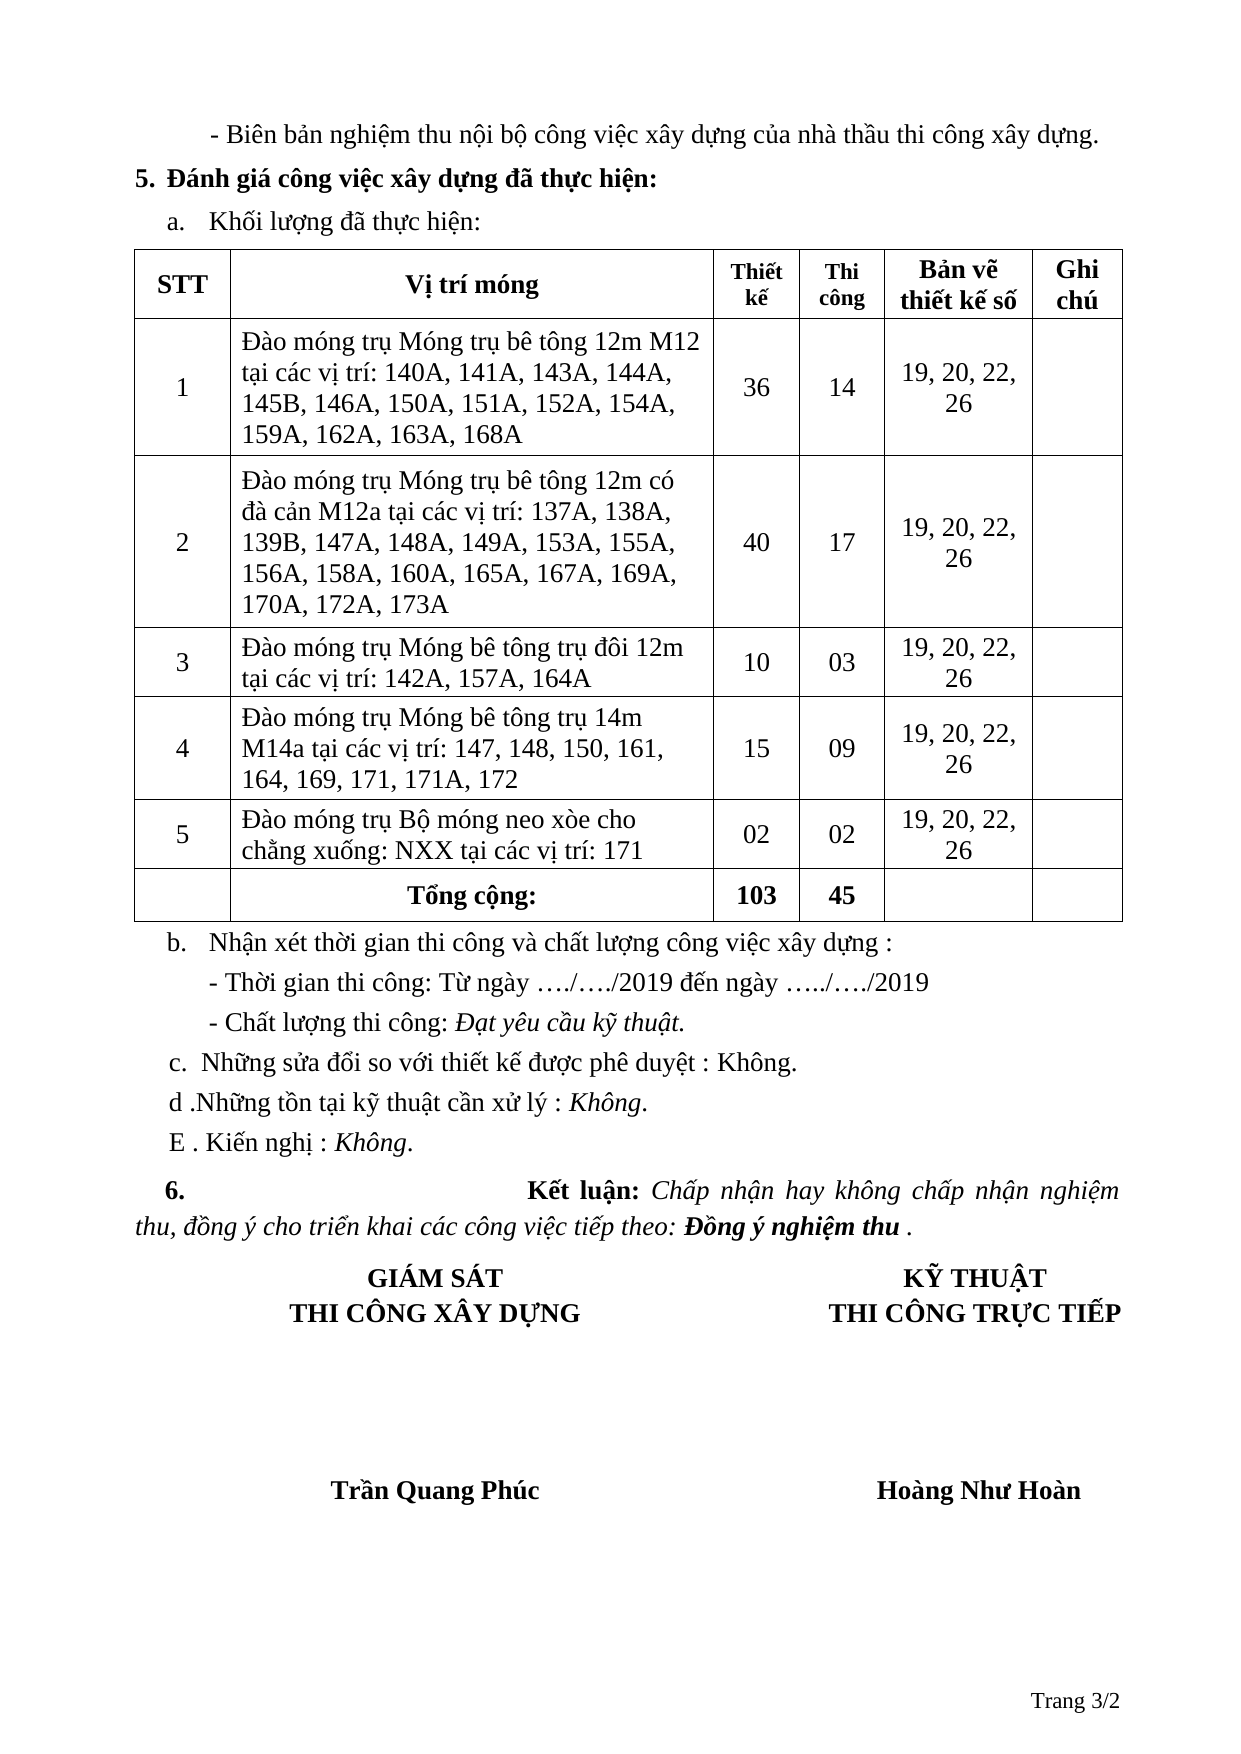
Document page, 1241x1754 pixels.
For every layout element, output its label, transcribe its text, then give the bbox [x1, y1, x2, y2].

list Đánh giá công việc xây dựng đã thực hiện: [135, 162, 1120, 193]
list Nhận xét thời gian thi công và chất lượng công việc xây dựng : [167, 926, 1120, 957]
table_cell 02 [714, 800, 799, 868]
table_header STT [135, 250, 230, 318]
table_cell [1033, 800, 1122, 868]
table_cell 19, 20, 22, 26 [885, 800, 1032, 868]
table_cell 36 [714, 319, 799, 455]
text c. Những sửa đổi so với thiết kế được phê duyệt : Không. [135, 1046, 1120, 1077]
text - Biên bản nghiệm thu nội bộ công việc xây dựng của nhà thầu thi công xây dựng. [210, 118, 1120, 149]
table_cell 17 [800, 456, 884, 627]
table_header Vị trí móng [231, 250, 713, 318]
table_header KỸ THUẬT THI CÔNG TRỰC TIẾP Hoàng Như Hoàn [763, 1258, 1194, 1509]
text - Chất lượng thi công: Đạt yêu cầu kỹ thuật. [209, 1006, 1120, 1037]
table_cell 103 [714, 869, 799, 921]
table_cell Đào móng trụ Móng bê tông trụ đôi 12m tại các vị trí: 142A, 157A, 164A [231, 628, 713, 696]
table_cell 45 [800, 869, 884, 921]
table_cell 19, 20, 22, 26 [885, 697, 1032, 799]
table_header Bản vẽ thiết kế số [885, 250, 1032, 318]
table_cell 10 [714, 628, 799, 696]
table_cell [1033, 456, 1122, 627]
table_cell Đào móng trụ Bộ móng neo xòe cho chằng xuống: NXX tại các vị trí: 171 [231, 800, 713, 868]
table_cell 19, 20, 22, 26 [885, 319, 1032, 455]
table_cell Đào móng trụ Móng trụ bê tông 12m có đà cản M12a tại các vị trí: 137A, 138A, 139B, 147A, 148A, 149A, 153A, 155A, 156A, 158A, 160A, 165A, 167A, 169A, 170A, 172A, 173A [231, 456, 713, 627]
table_cell 1 [135, 319, 230, 455]
table_cell 5 [135, 800, 230, 868]
table_cell [135, 869, 230, 921]
table_cell 4 [135, 697, 230, 799]
table_cell [1033, 319, 1122, 455]
table_header GIÁM SÁT THI CÔNG XÂY DỰNG Trần Quang Phúc [107, 1258, 763, 1509]
table_cell Đào móng trụ Móng bê tông trụ 14m M14a tại các vị trí: 147, 148, 150, 161, 164, 169, 171, 171A, 172 [231, 697, 713, 799]
table_cell 15 [714, 697, 799, 799]
text d .Những tồn tại kỹ thuật cần xử lý : Không. [135, 1086, 1120, 1117]
text E . Kiến nghị : Không. [135, 1126, 1120, 1157]
table_cell [1033, 869, 1122, 921]
list Kết luận: Chấp nhận hay không chấp nhận nghiệm thu, đồng ý cho triển khai các công việc tiếp theo: Đồng ý nghiệm thu . [135, 1174, 1120, 1241]
list Khối lượng đã thực hiện: [167, 206, 1120, 237]
table_cell Đào móng trụ Móng trụ bê tông 12m M12 tại các vị trí: 140A, 141A, 143A, 144A, 145B, 146A, 150A, 151A, 152A, 154A, 159A, 162A, 163A, 168A [231, 319, 713, 455]
table_cell [1033, 628, 1122, 696]
table_cell Tổng cộng: [231, 869, 713, 921]
table_cell 19, 20, 22, 26 [885, 456, 1032, 627]
table_cell 03 [800, 628, 884, 696]
table_cell 09 [800, 697, 884, 799]
table_header Ghi chú [1033, 250, 1122, 318]
table_cell 19, 20, 22, 26 [885, 628, 1032, 696]
text - Thời gian thi công: Từ ngày …./…./2019 đến ngày …../…./2019 [209, 966, 1120, 997]
table_cell 14 [800, 319, 884, 455]
table_cell 2 [135, 456, 230, 627]
table_cell 3 [135, 628, 230, 696]
table_cell [1033, 697, 1122, 799]
table_cell [885, 869, 1032, 921]
table_header Thi công [800, 250, 884, 318]
table_cell 40 [714, 456, 799, 627]
table_cell 02 [800, 800, 884, 868]
table_header Thiết kế [714, 250, 799, 318]
